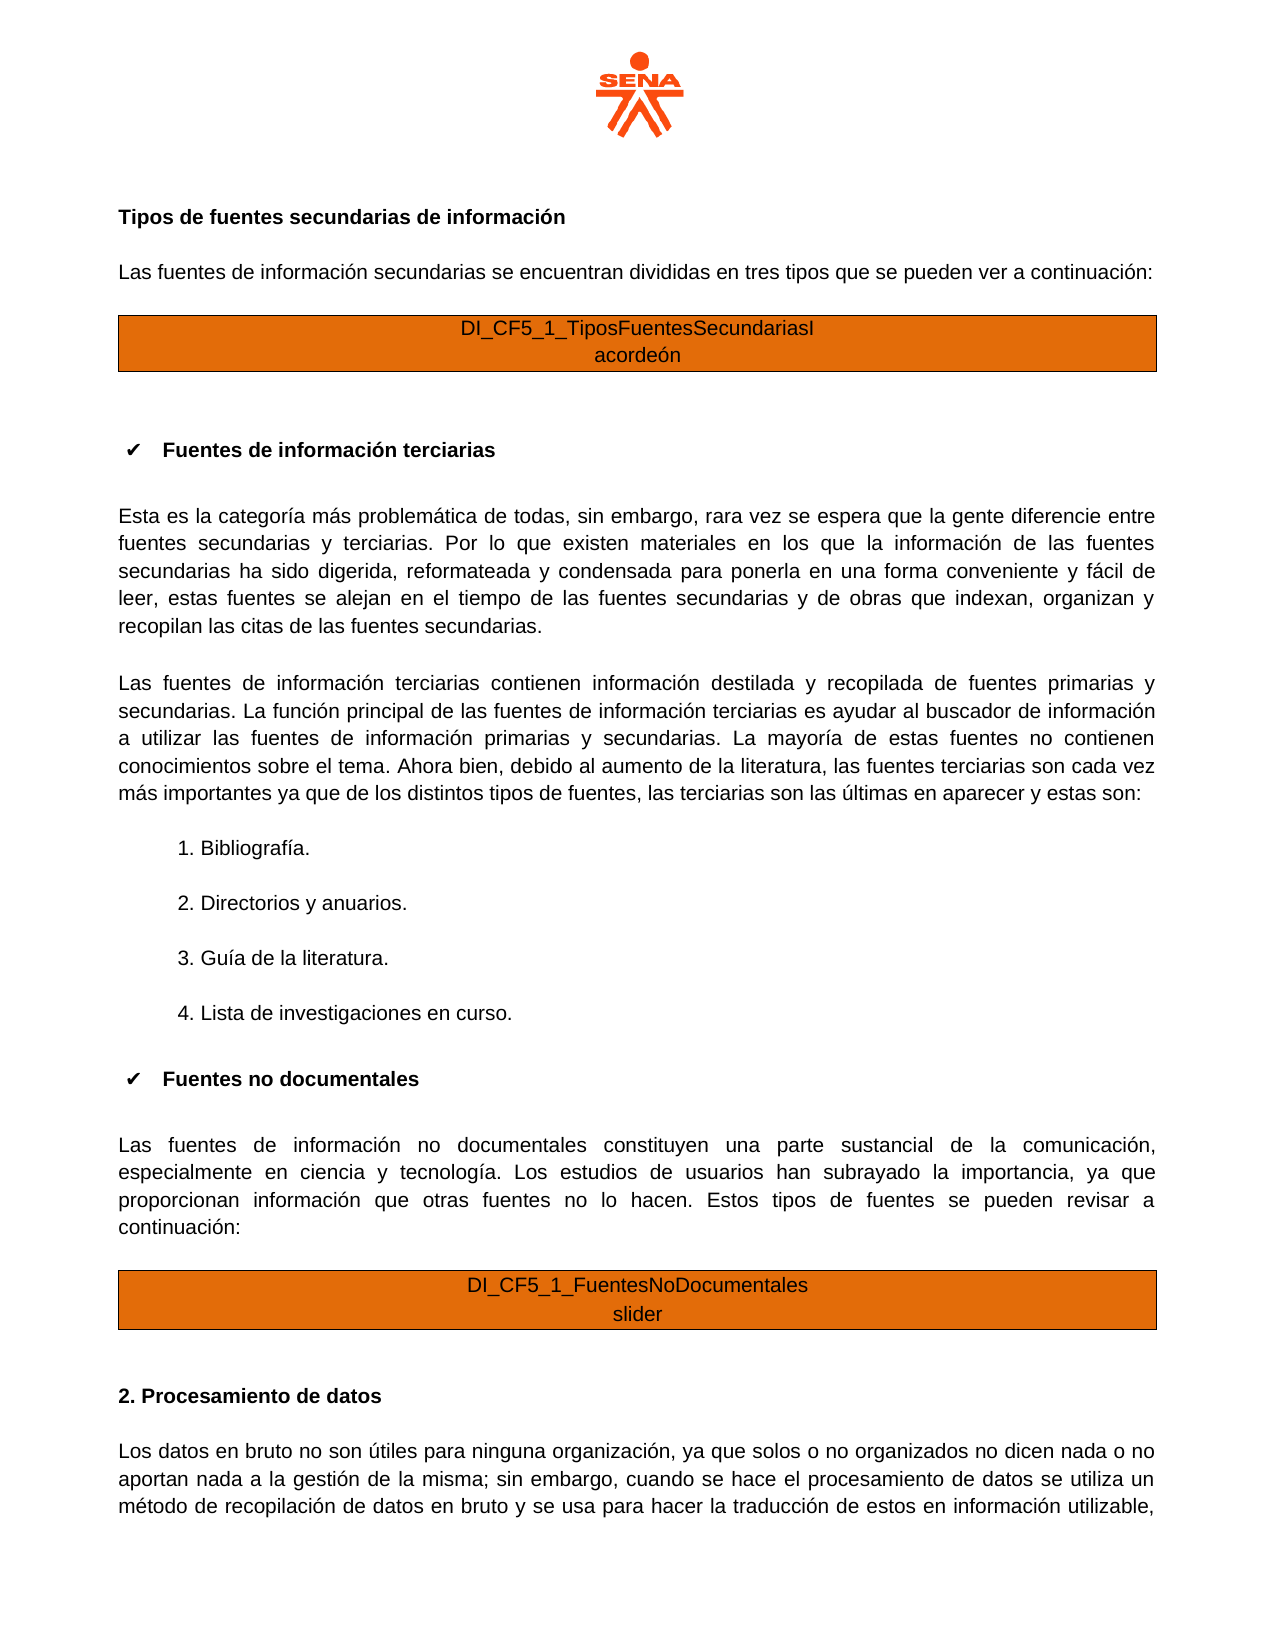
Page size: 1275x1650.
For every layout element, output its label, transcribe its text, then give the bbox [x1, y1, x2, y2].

text Las fuentes de información no documentales constituyen una parte sustancial de la comunicación, especialmente en ciencia y tecnología. Los estudios de usuarios han subrayado la importancia, ya que proporcionan información que otras fuentes no lo hacen. Estos tipos de fuentes se pueden revisar a continuación: [118, 1133, 1157, 1239]
text 4. Lista de investigaciones en curso. [118, 1001, 1157, 1025]
text 1. Bibliografía. [118, 836, 1157, 860]
text 2. Procesamiento de datos [118, 1384, 1157, 1408]
text Tipos de fuentes secundarias de información [118, 205, 1157, 229]
text 3. Guía de la literatura. [118, 946, 1157, 970]
text Las fuentes de información secundarias se encuentran divididas en tres tipos que se pueden ver a continuación: [118, 260, 1157, 284]
picture [585, 48, 690, 142]
table_header DI_CF5_1_TiposFuentesSecundariasI acordeón [119, 316, 1156, 371]
list Fuentes no documentales [125, 1056, 1157, 1099]
text 2. Directorios y anuarios. [118, 891, 1157, 915]
text Esta es la categoría más problemática de todas, sin embargo, rara vez se espera que la gente diferencie entre fuentes secundarias y terciarias. Por lo que existen materiales en los que la información de las fuentes secundarias ha sido digerida, reformateada y condensada para ponerla en una forma conveniente y fácil de leer, estas fuentes se alejan en el tiempo de las fuentes secundarias y de obras que indexan, organizan y recopilan las citas de las fuentes secundarias. [118, 504, 1157, 638]
text Las fuentes de información terciarias contienen información destilada y recopilada de fuentes primarias y secundarias. La función principal de las fuentes de información terciarias es ayudar al buscador de información a utilizar las fuentes de información primarias y secundarias. La mayoría de estas fuentes no contienen conocimientos sobre el tema. Ahora bien, debido al aumento de la literatura, las fuentes terciarias son cada vez más importantes ya que de los distintos tipos de fuentes, las terciarias son las últimas en aparecer y estas son: [118, 669, 1157, 805]
list Fuentes de información terciarias [125, 427, 1157, 470]
table_header DI_CF5_1_FuentesNoDocumentales slider [119, 1271, 1156, 1329]
